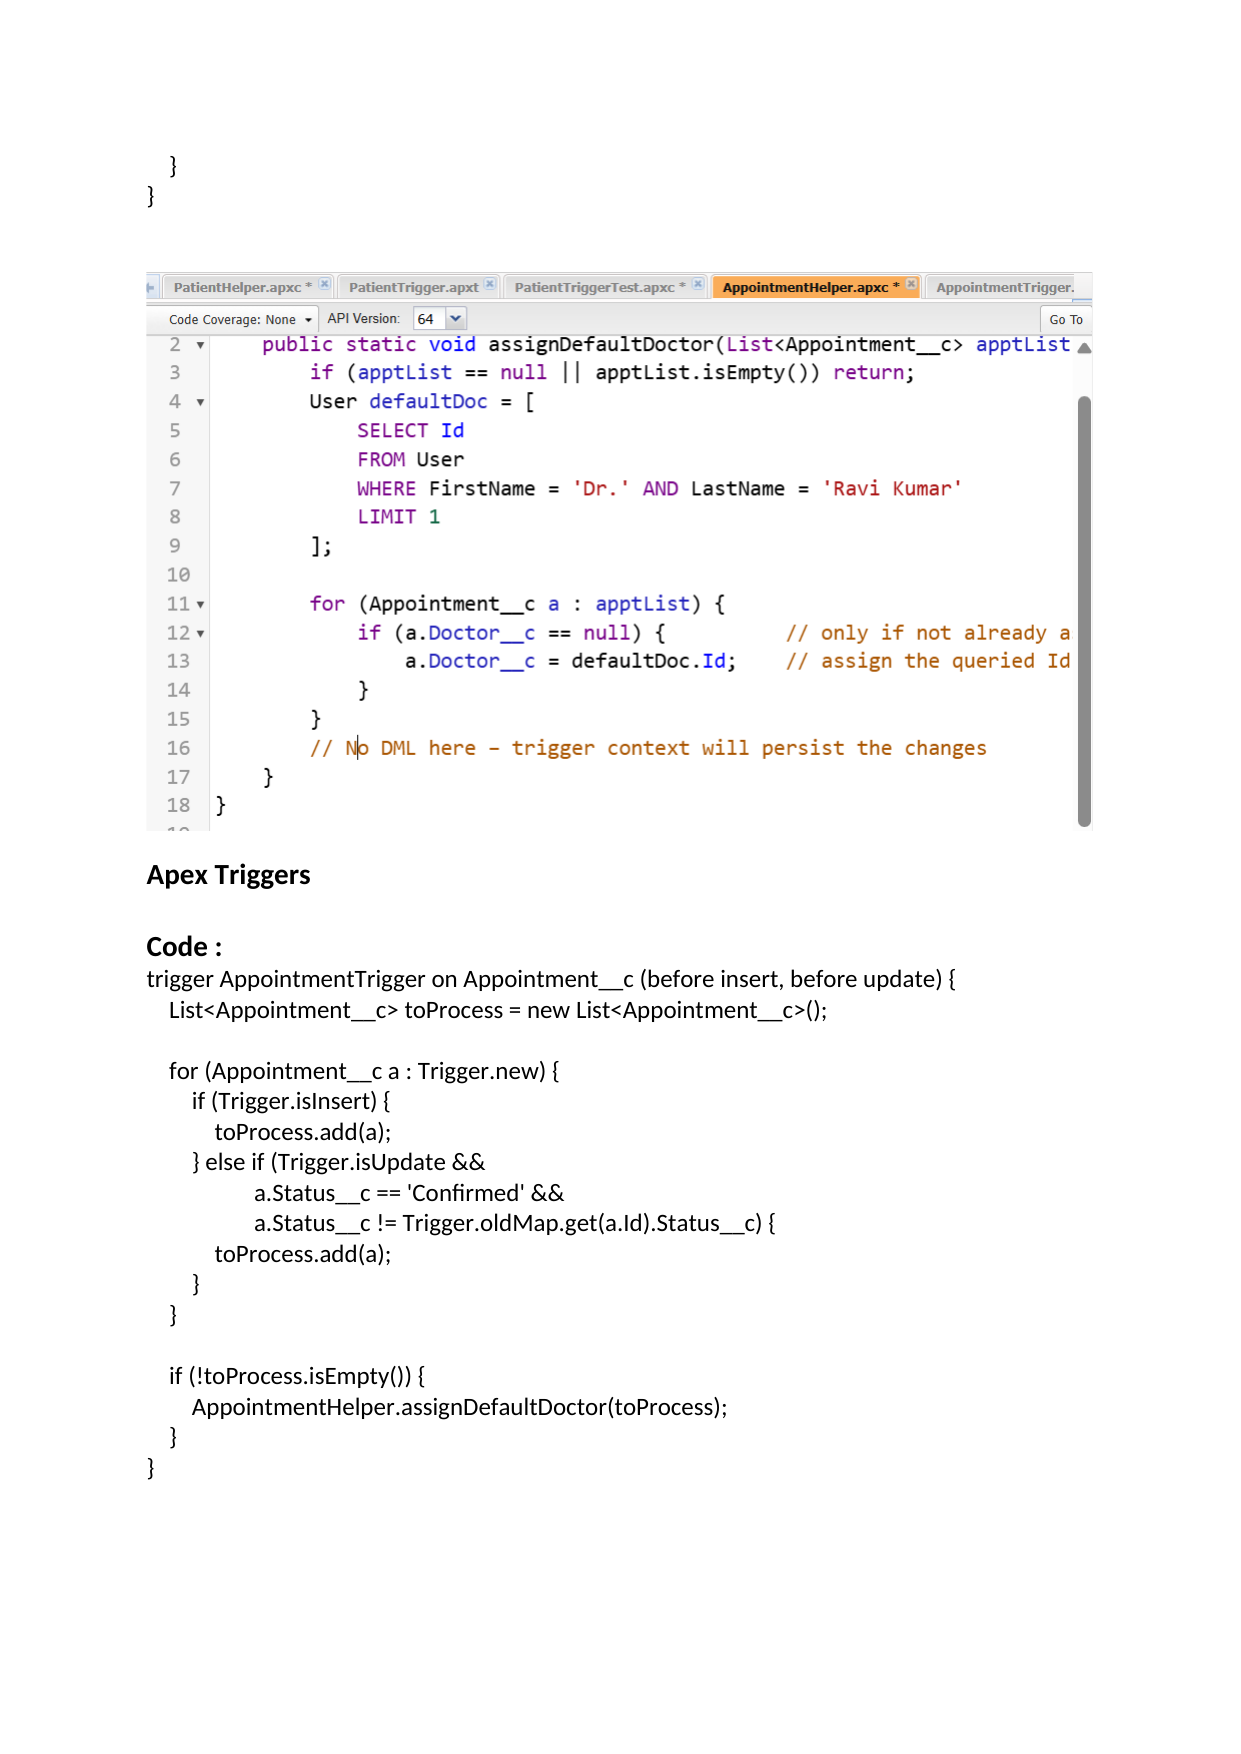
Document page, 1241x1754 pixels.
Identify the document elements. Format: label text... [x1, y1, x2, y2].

text } [146, 181, 1094, 211]
text a.Status__c == 'Confirmed' && [146, 1177, 1094, 1207]
text } [146, 1299, 1094, 1329]
text } [146, 150, 1094, 181]
text Code : [146, 928, 1094, 963]
text List<Appointment__c> toProcess = new List<Appointment__c>(); [146, 994, 1094, 1024]
text AppointmentHelper.assignDefaultDoctor(toProcess); [146, 1391, 1094, 1421]
text for (Appointment__c a : Trigger.new) { [146, 1055, 1094, 1085]
text a.Status__c != Trigger.oldMap.get(a.Id).Status__c) { [146, 1207, 1094, 1238]
text if (!toProcess.isEmpty()) { [146, 1360, 1094, 1391]
picture [146, 272, 1093, 831]
text Apex Triggers [146, 856, 1094, 892]
text toProcess.add(a); [146, 1238, 1094, 1268]
text } [146, 1452, 1094, 1482]
text } [146, 1268, 1094, 1299]
text toProcess.add(a); [146, 1116, 1094, 1146]
text } else if (Trigger.isUpdate && [146, 1146, 1094, 1177]
text if (Trigger.isInsert) { [146, 1085, 1094, 1116]
text } [146, 1421, 1094, 1452]
text trigger AppointmentTrigger on Appointment__c (before insert, before update) { [146, 963, 1094, 994]
